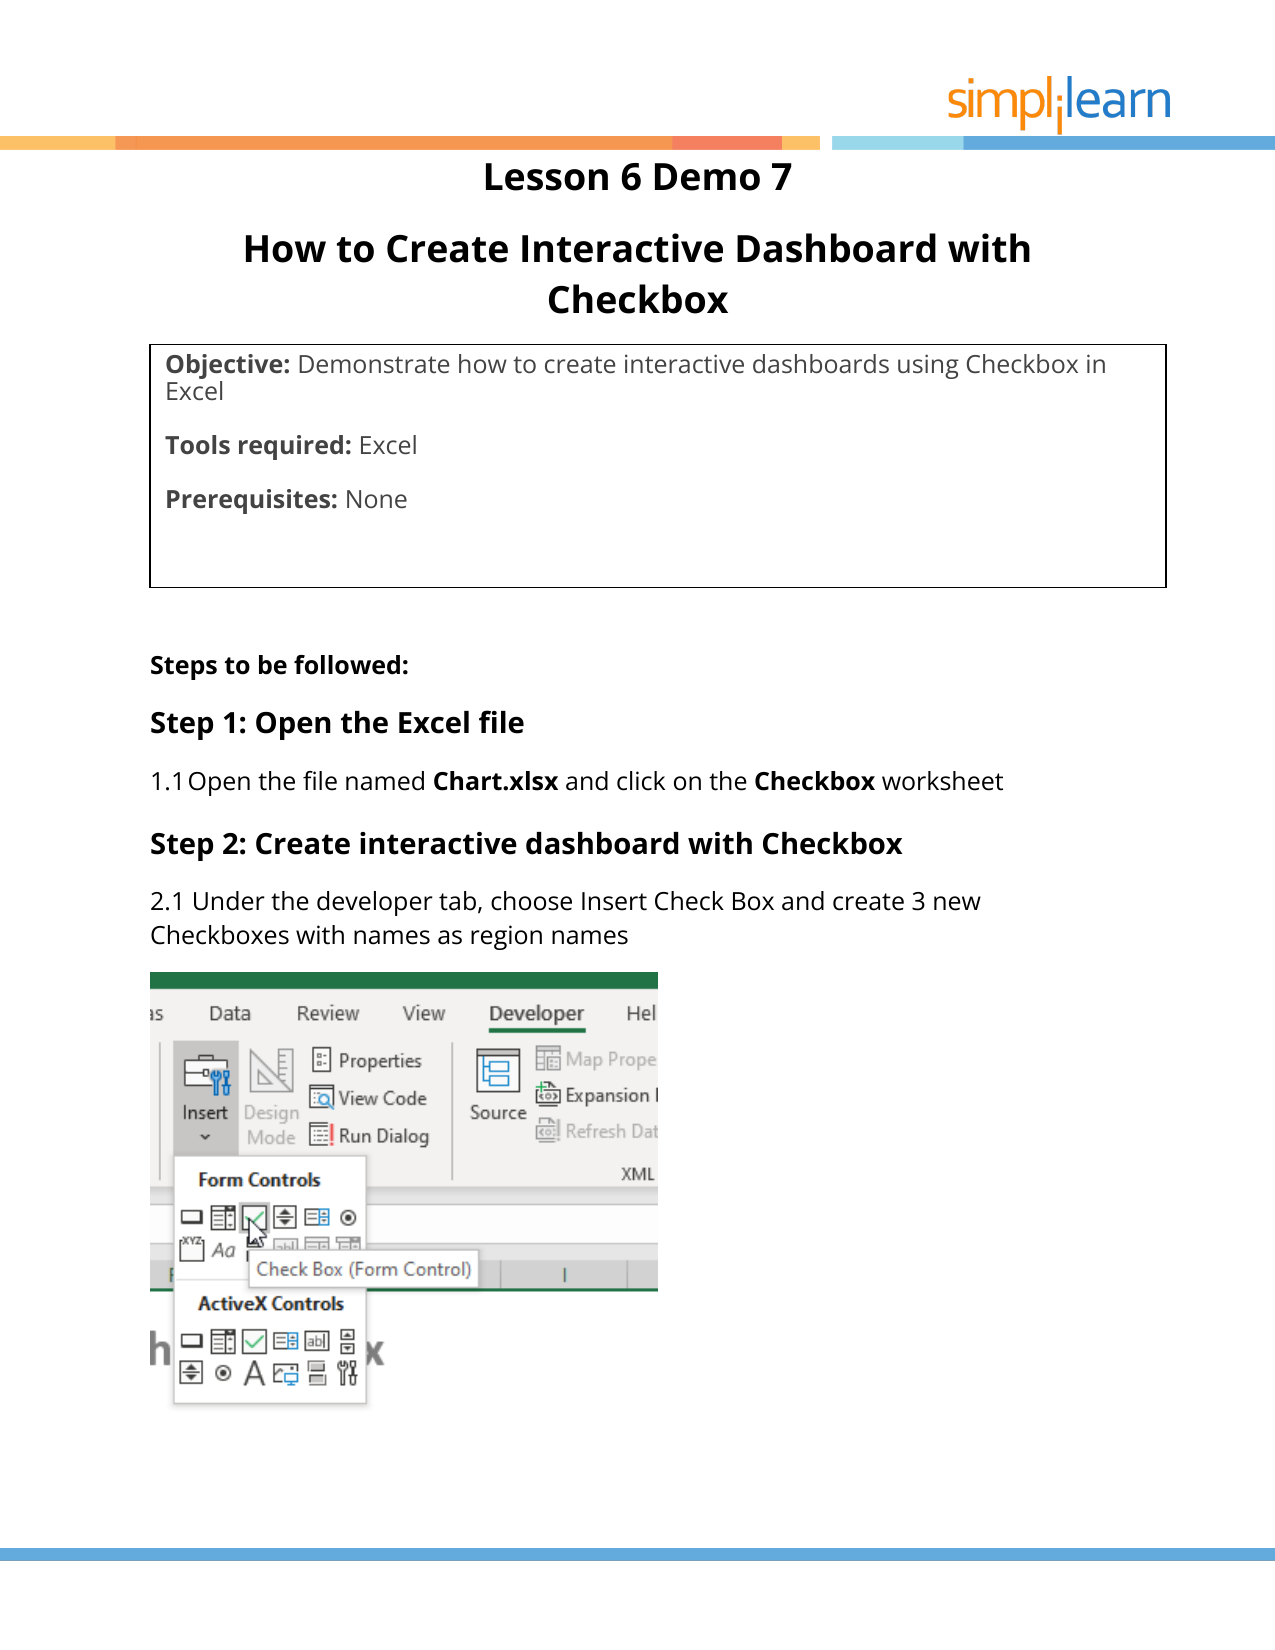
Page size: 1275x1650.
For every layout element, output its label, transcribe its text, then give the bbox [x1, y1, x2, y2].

picture [0, 76, 1275, 150]
list Open the file named Chart.xlsx and click on the Checkbox worksheet [150, 763, 1125, 797]
text Step 1: Open the Excel file [150, 703, 1125, 742]
text How to Create Interactive Dashboard with Checkbox [150, 222, 1125, 324]
text Steps to be followed: [150, 648, 1125, 682]
text 2.1 Under the developer tab, choose Insert Check Box and create 3 new Checkboxes with names as region names [150, 884, 1125, 952]
picture [150, 972, 658, 1414]
picture [0, 1548, 1275, 1562]
text Step 2: Create interactive dashboard with Checkbox [150, 823, 1125, 863]
text Lesson 6 Demo 7 [150, 150, 1125, 201]
